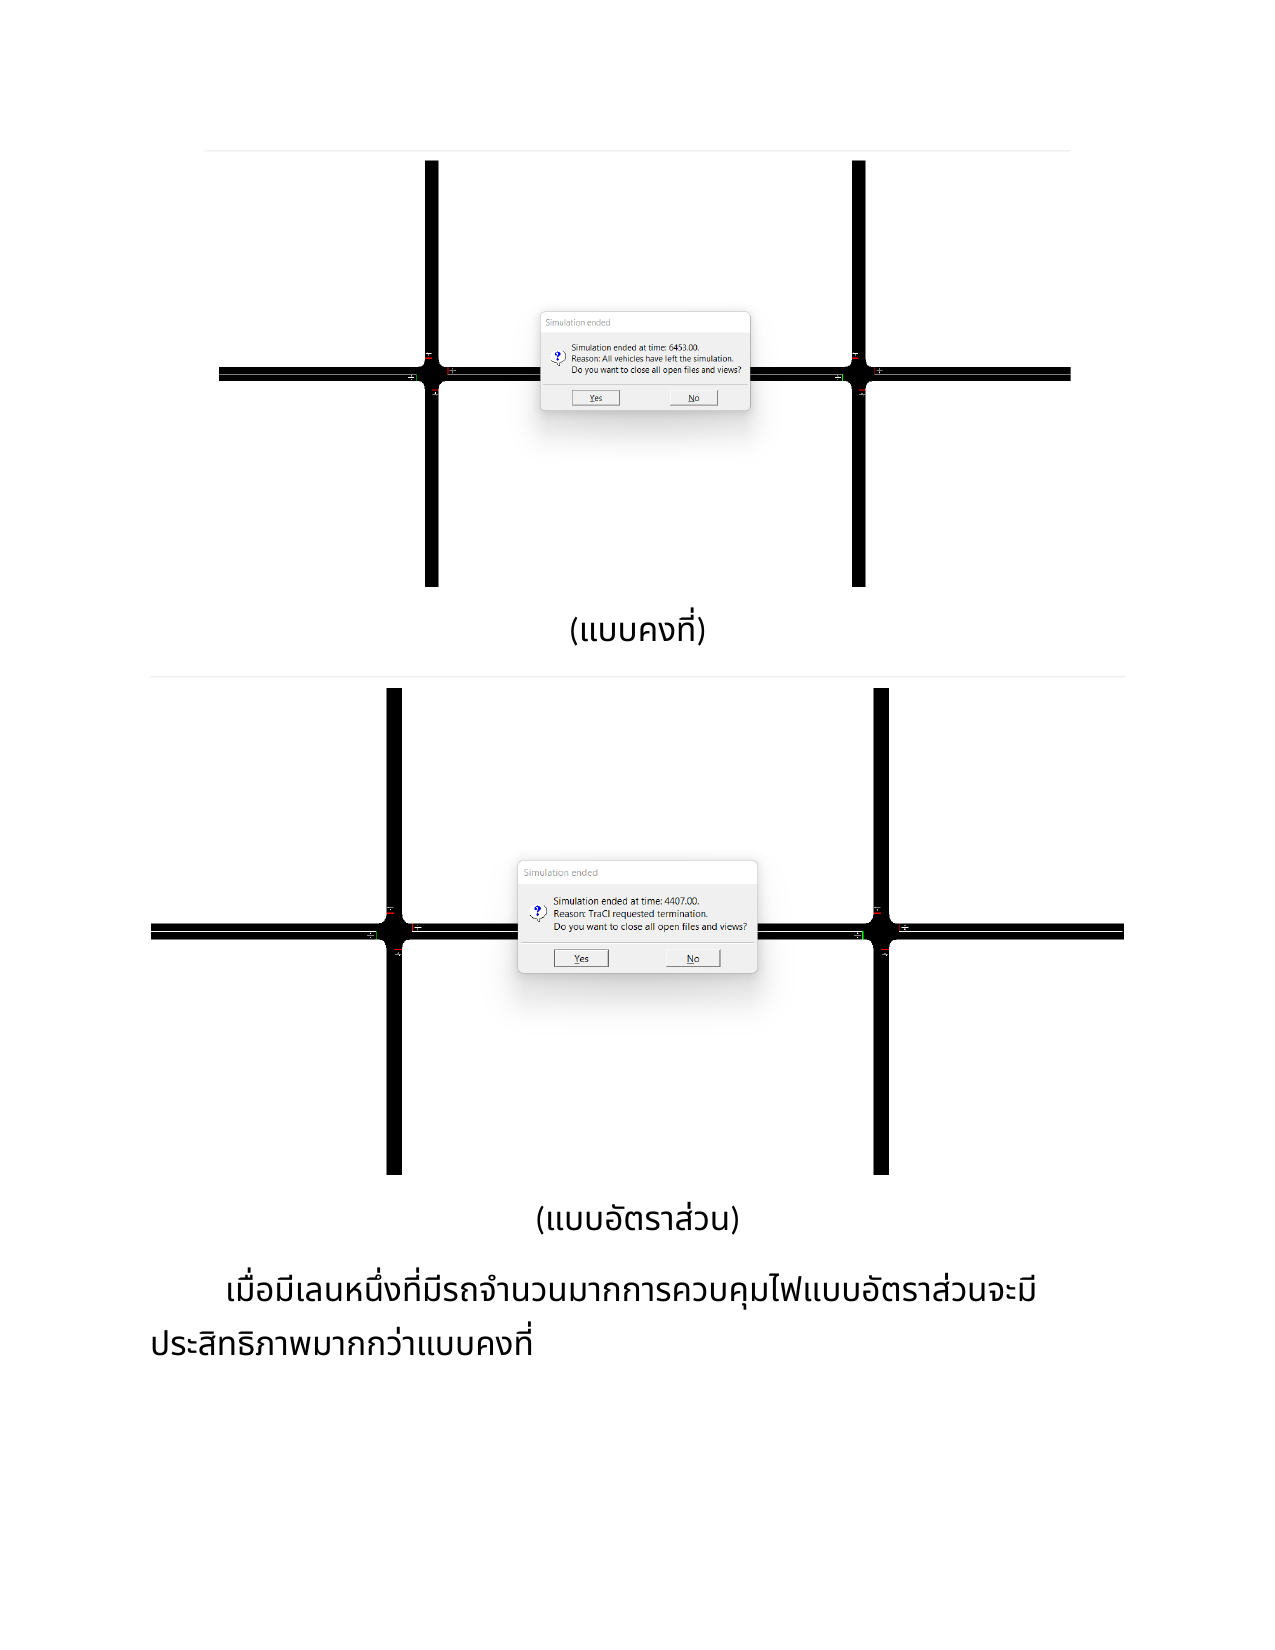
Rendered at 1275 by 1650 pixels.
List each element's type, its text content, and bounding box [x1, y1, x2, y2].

picture [150, 676, 1125, 1176]
text (แบบคงที่) [150, 606, 1125, 656]
text เมื่อมีเลนหนึ่งที่มีรถจำนวนมากการควบคุมไฟแบบอัตราส่วนจะมีประสิทธิภาพมากกว่าแบบคงที่ [150, 1266, 1125, 1371]
text (แบบอัตราส่วน) [150, 1195, 1125, 1245]
picture [204, 150, 1071, 587]
